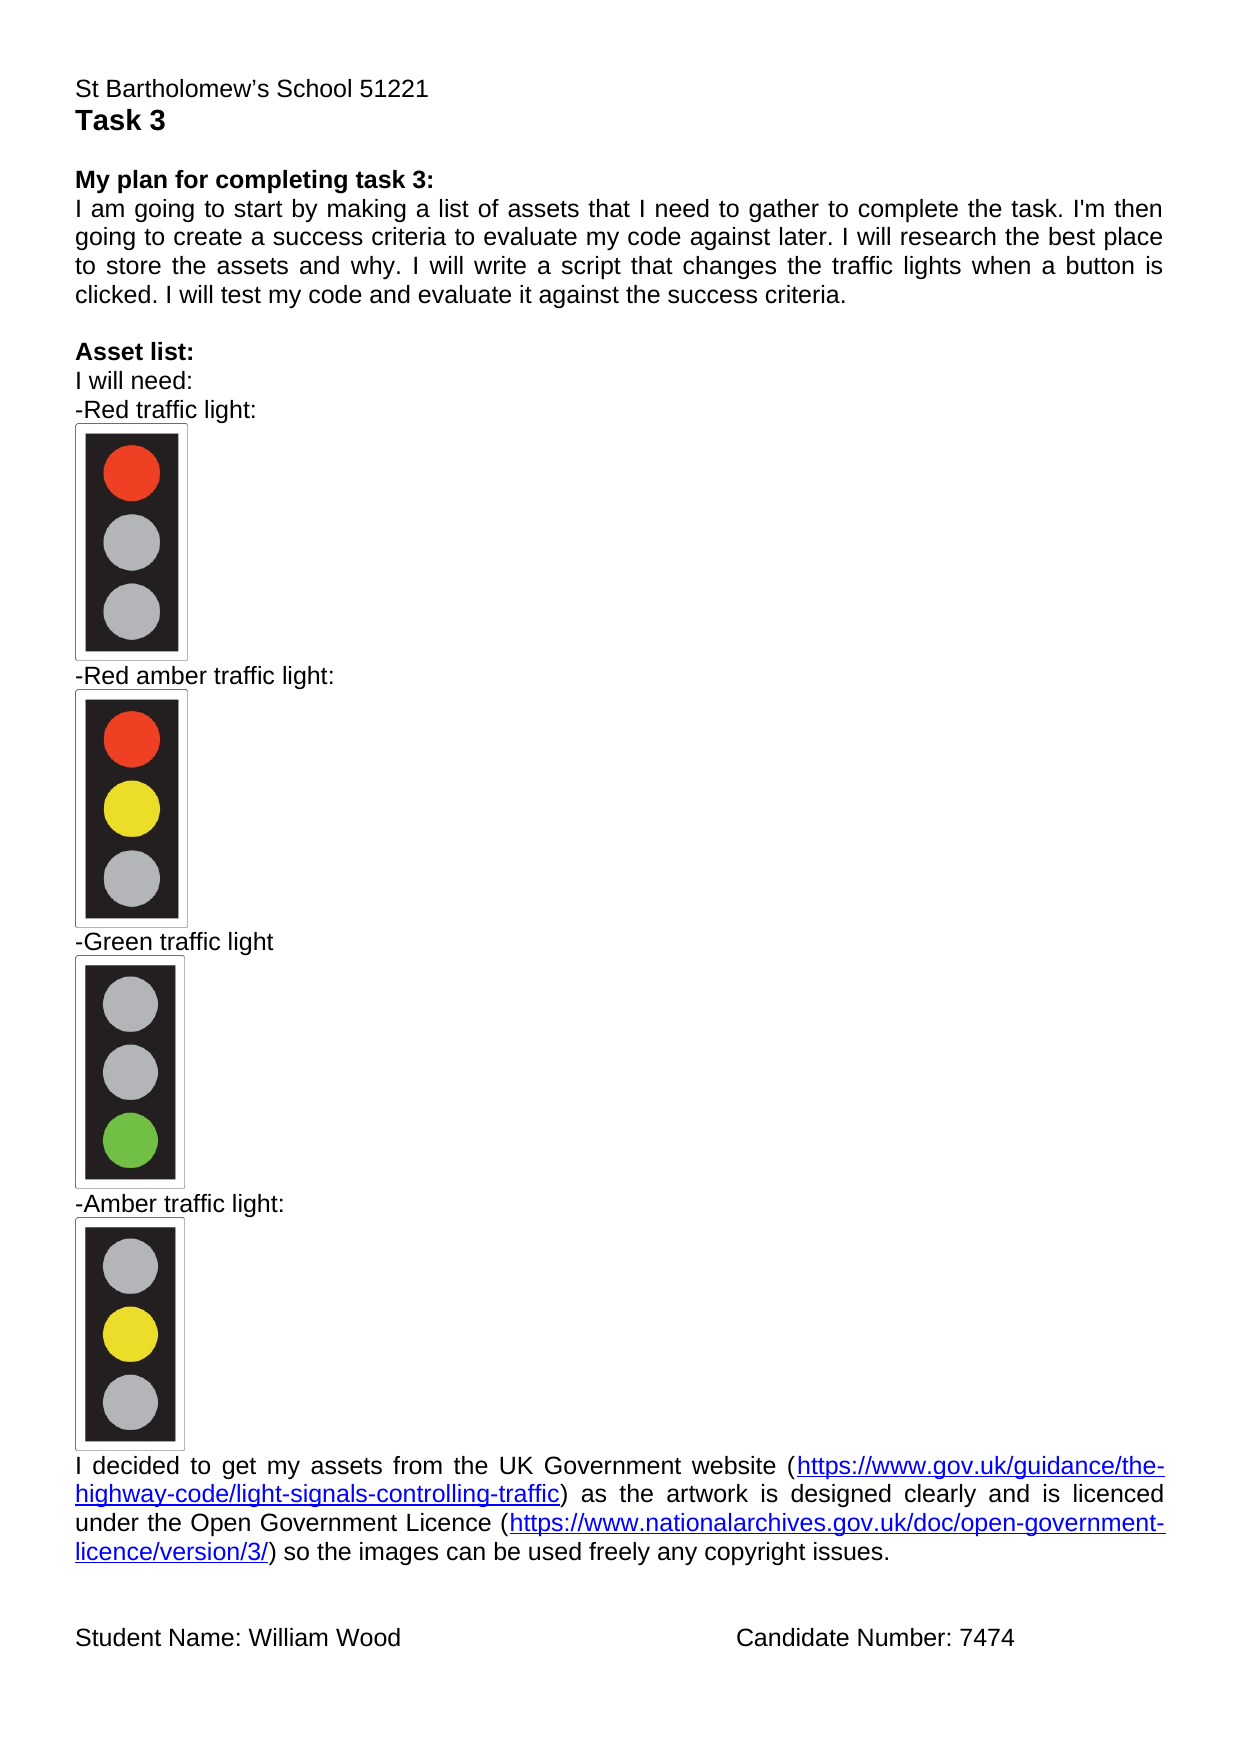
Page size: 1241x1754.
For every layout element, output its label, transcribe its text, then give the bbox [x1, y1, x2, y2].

picture [75, 1217, 185, 1451]
text I will need: [75, 366, 1165, 395]
text -Red amber traffic light: [75, 661, 1165, 690]
picture [75, 689, 188, 928]
text I am going to start by making a list of assets that I need to gather to complete the task. I'm then going to create a success criteria to evaluate my code against later. I will research the best place to store the assets and why. I will write a script that changes the traffic lights when a button is clicked. I will test my code and evaluate it against the success criteria. [75, 193, 1165, 308]
text -Green traffic light [75, 927, 1165, 956]
picture [75, 423, 188, 661]
text I decided to get my assets from the UK Government website (https://www.gov.uk/guidance/the-highway-code/light-signals-controlling-traffic) as the artwork is designed clearly and is licenced under the Open Government Licence (https://www.nationalarchives.gov.uk/doc/open-government-licence/version/3/) so the images can be used freely any copyright issues. [75, 1451, 1165, 1566]
text Asset list: [75, 337, 1165, 366]
text -Amber traffic light: [75, 1189, 1165, 1218]
picture [75, 955, 185, 1189]
text My plan for completing task 3: [75, 165, 1165, 193]
text Task 3 [75, 102, 1165, 136]
text -Red traffic light: [75, 395, 1165, 423]
